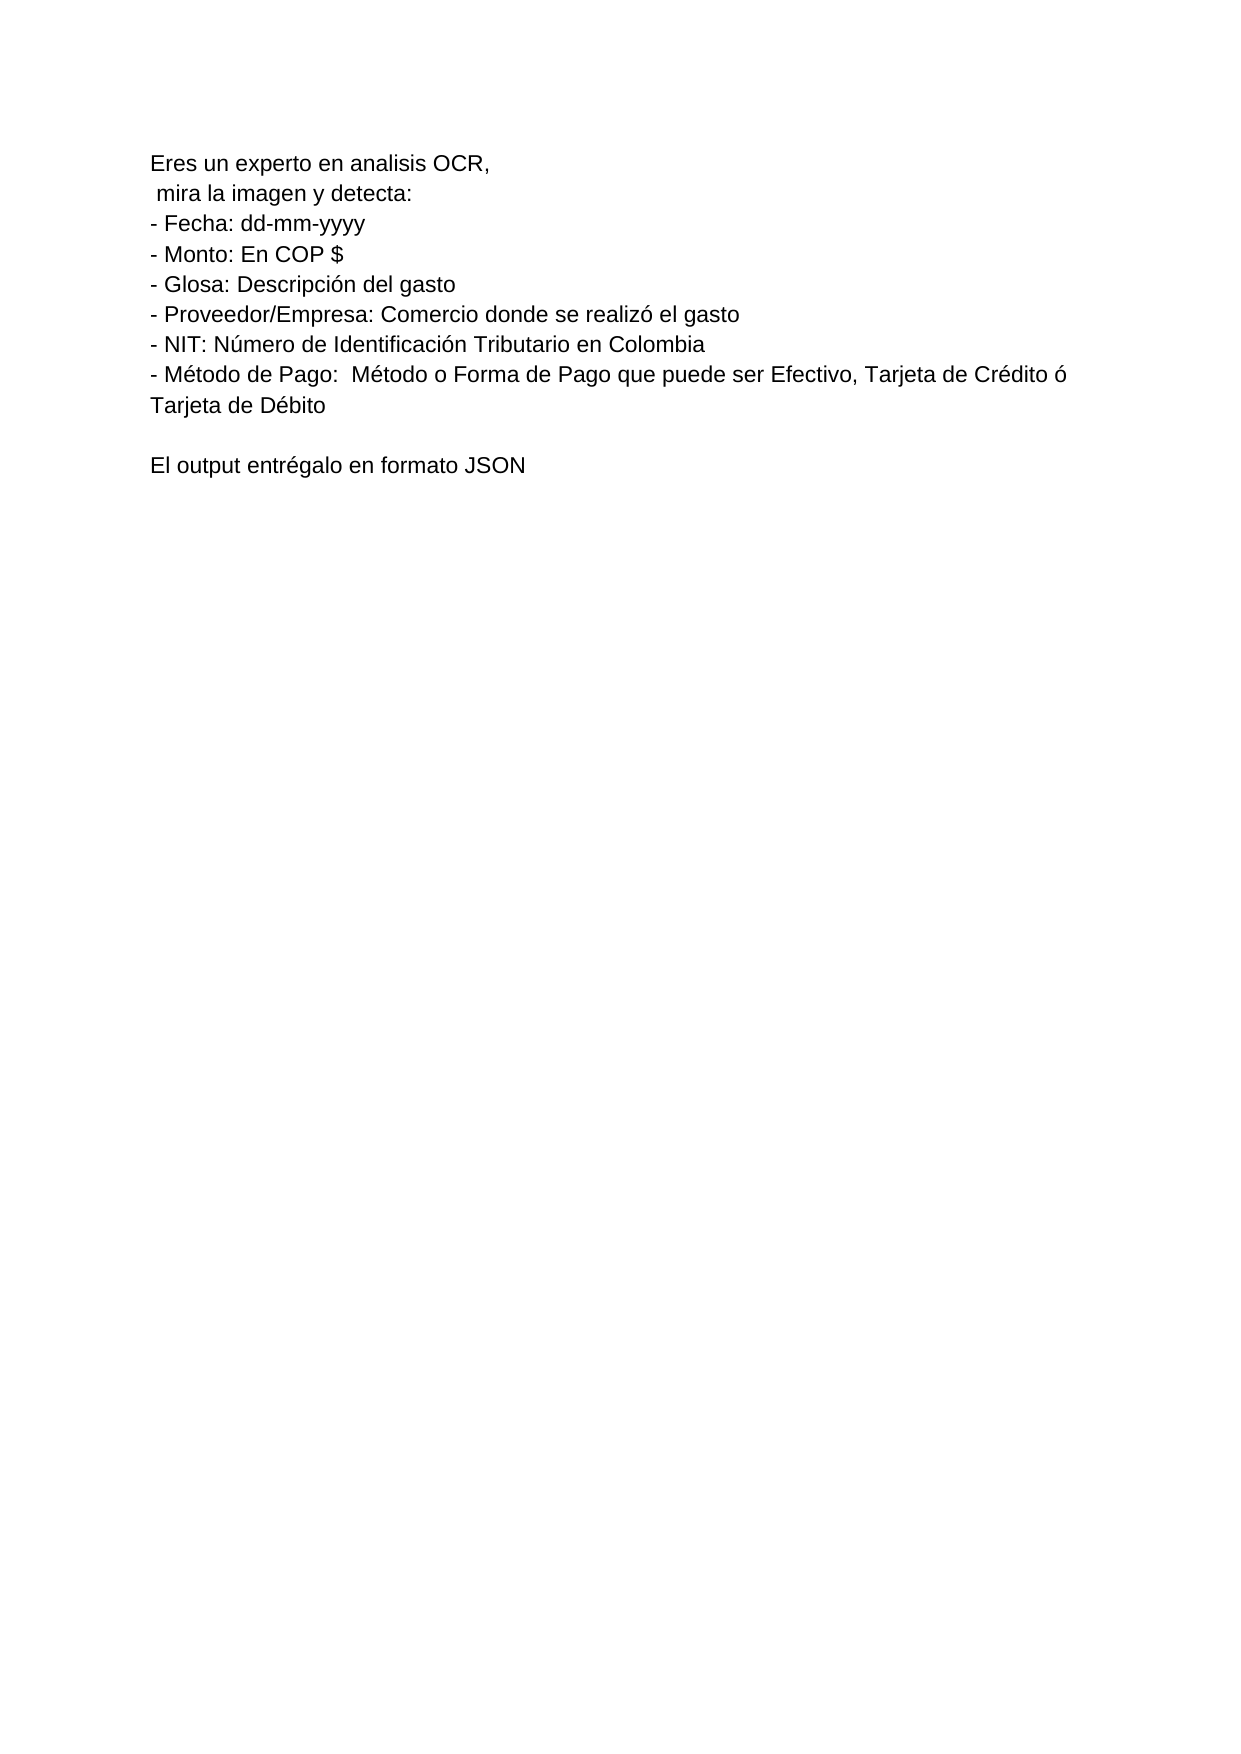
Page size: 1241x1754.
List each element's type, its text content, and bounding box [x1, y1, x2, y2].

text - Proveedor/Empresa: Comercio donde se realizó el gasto [150, 301, 1090, 327]
text El output entrégalo en formato JSON [150, 452, 1090, 478]
text mira la imagen y detecta: [150, 180, 1090, 207]
text - Monto: En COP $ [150, 241, 1090, 267]
text - Método de Pago: Método o Forma de Pago que puede ser Efectivo, Tarjeta de Crédito ó Tarjeta de Débito [150, 361, 1090, 418]
text - NIT: Número de Identificación Tributario en Colombia [150, 331, 1090, 358]
text - Glosa: Descripción del gasto [150, 271, 1090, 297]
text Eres un experto en analisis OCR, [150, 150, 1090, 176]
text - Fecha: dd-mm-yyyy [150, 210, 1090, 237]
